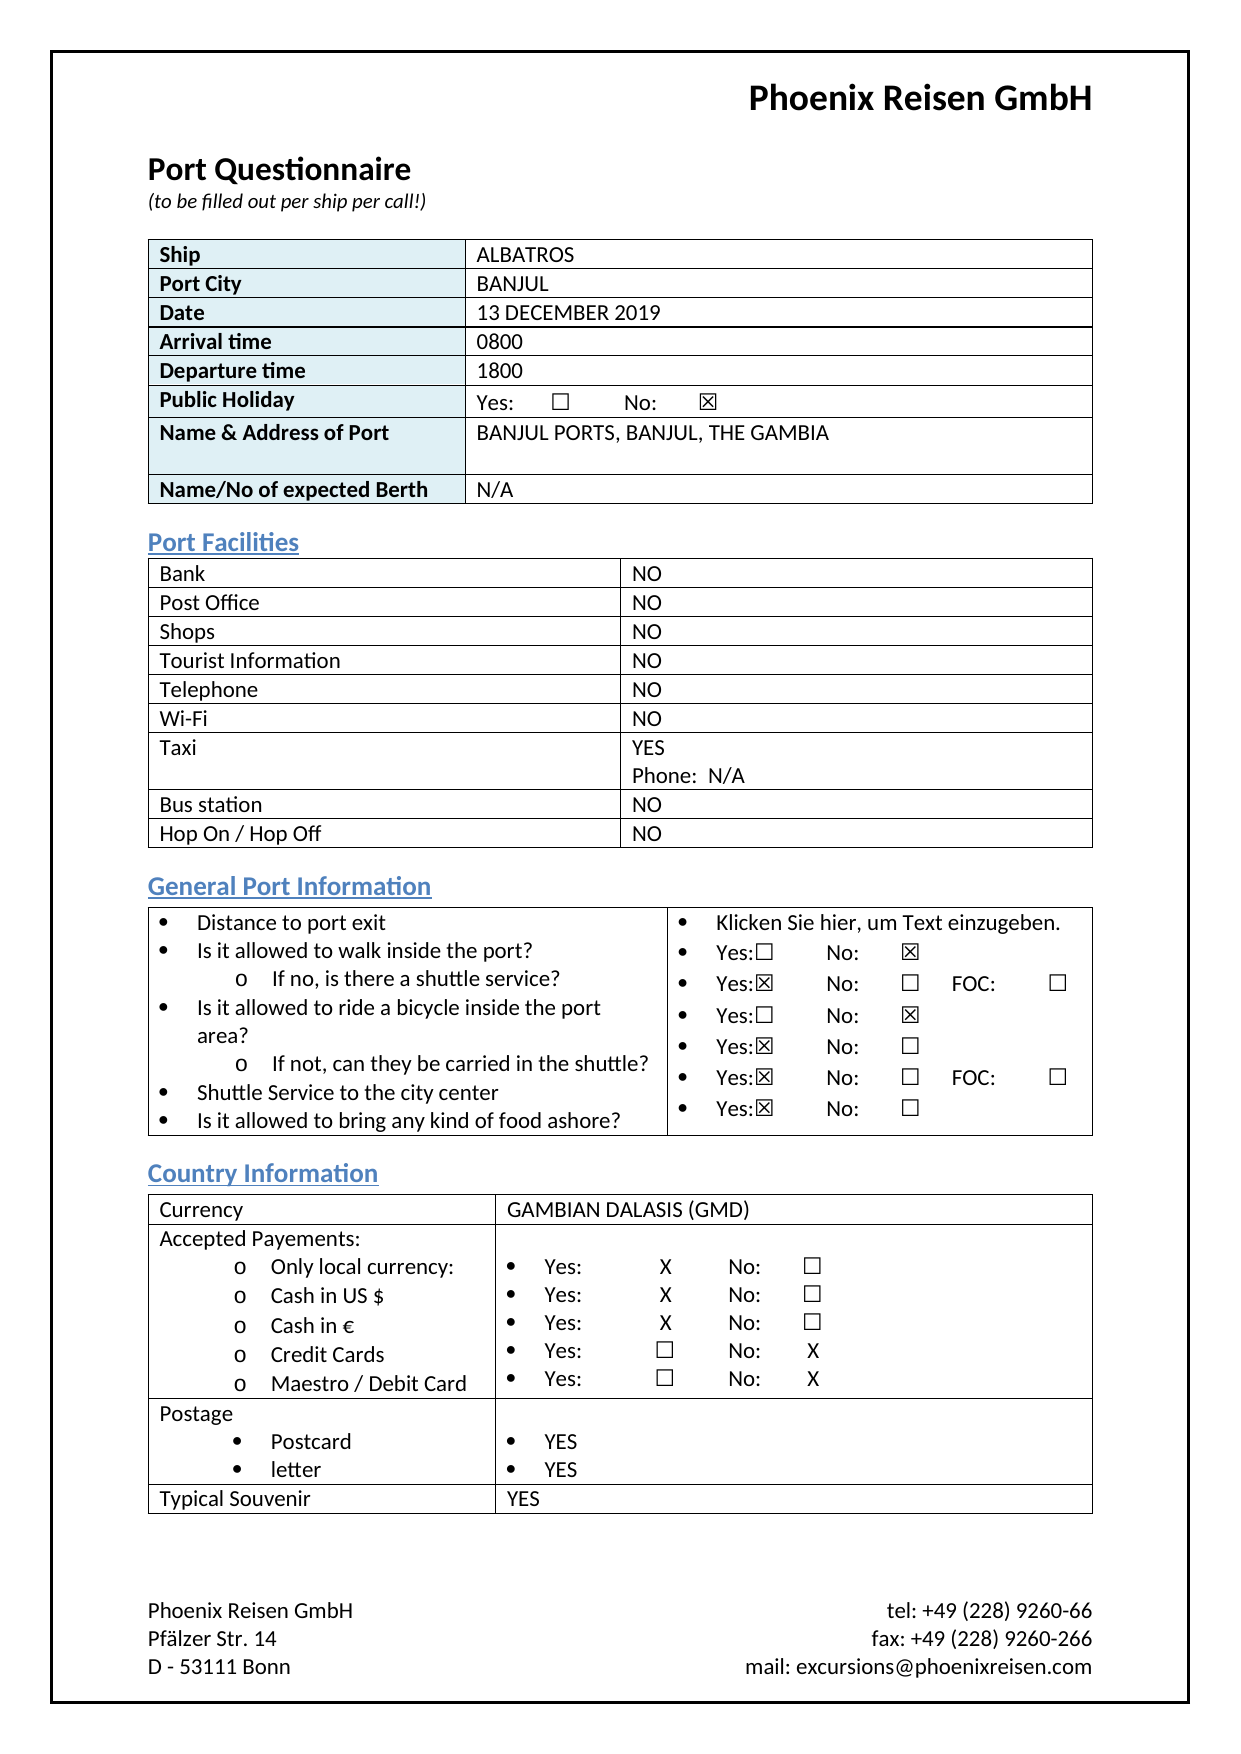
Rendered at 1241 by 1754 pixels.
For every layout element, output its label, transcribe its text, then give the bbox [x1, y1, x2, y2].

table_cell YES [496, 1485, 1092, 1512]
table_cell [621, 675, 1092, 703]
table_header Ship [149, 240, 465, 268]
table_cell Date [149, 298, 465, 326]
table_cell Post Office [149, 588, 620, 616]
subtitle Country Information [148, 1156, 1093, 1189]
table_header Currency [149, 1195, 495, 1223]
table_cell [621, 704, 1092, 732]
table_cell NO [621, 790, 1092, 818]
table_cell Phone: [621, 733, 1092, 789]
table_cell NO [621, 588, 1092, 616]
table_cell Port City [149, 269, 465, 297]
table_cell Tourist Information [149, 646, 620, 674]
table_cell Departure time [149, 356, 465, 384]
title (to be filled out per ship per call!) [148, 188, 1093, 214]
table_cell [621, 819, 1092, 847]
table_cell [496, 1225, 1092, 1398]
table_cell [621, 617, 1092, 645]
table_cell [621, 646, 1092, 674]
title Port Questionnaire [148, 148, 1093, 188]
table_cell Telephone [149, 675, 620, 703]
table_cell Hop On / Hop Off [149, 819, 620, 847]
table_header Bank [149, 559, 620, 587]
table_cell Accepted Payements: Only local currency: Cash in US $ Cash in € Credit Cards Maestro / Debit Card [149, 1225, 495, 1398]
table_cell Public Holiday [149, 386, 465, 417]
table_cell Bus station [149, 790, 620, 818]
subtitle General Port Information [148, 869, 1093, 902]
table_cell Postage Postcard letter [149, 1399, 495, 1483]
table_cell Shops [149, 617, 620, 645]
subtitle Port Facilities [148, 525, 1093, 558]
table_cell Name & Address of Port [149, 418, 465, 474]
table_header Distance to port exit Is it allowed to walk inside the port? If no, is there a shuttle service? Is it allowed to ride a bicycle inside the port area? If not, can they be carried in the shuttle? Shuttle Service to the city center Is it allowed to bring any kind of food ashore? [149, 908, 667, 1134]
table_cell Arrival time [149, 328, 465, 355]
table_cell Typical Souvenir [149, 1485, 495, 1512]
table_cell Taxi [149, 733, 620, 789]
table_header [496, 1195, 1092, 1223]
table_cell [496, 1399, 1092, 1483]
table_header Yes: No: Yes: No: FOC: Yes: No: Yes: No: Yes: No: FOC: Yes: No: [668, 908, 1092, 1134]
table_header NO [621, 559, 1092, 587]
table_cell Wi-Fi [149, 704, 620, 732]
table_cell Name/No of expected Berth [149, 475, 465, 503]
